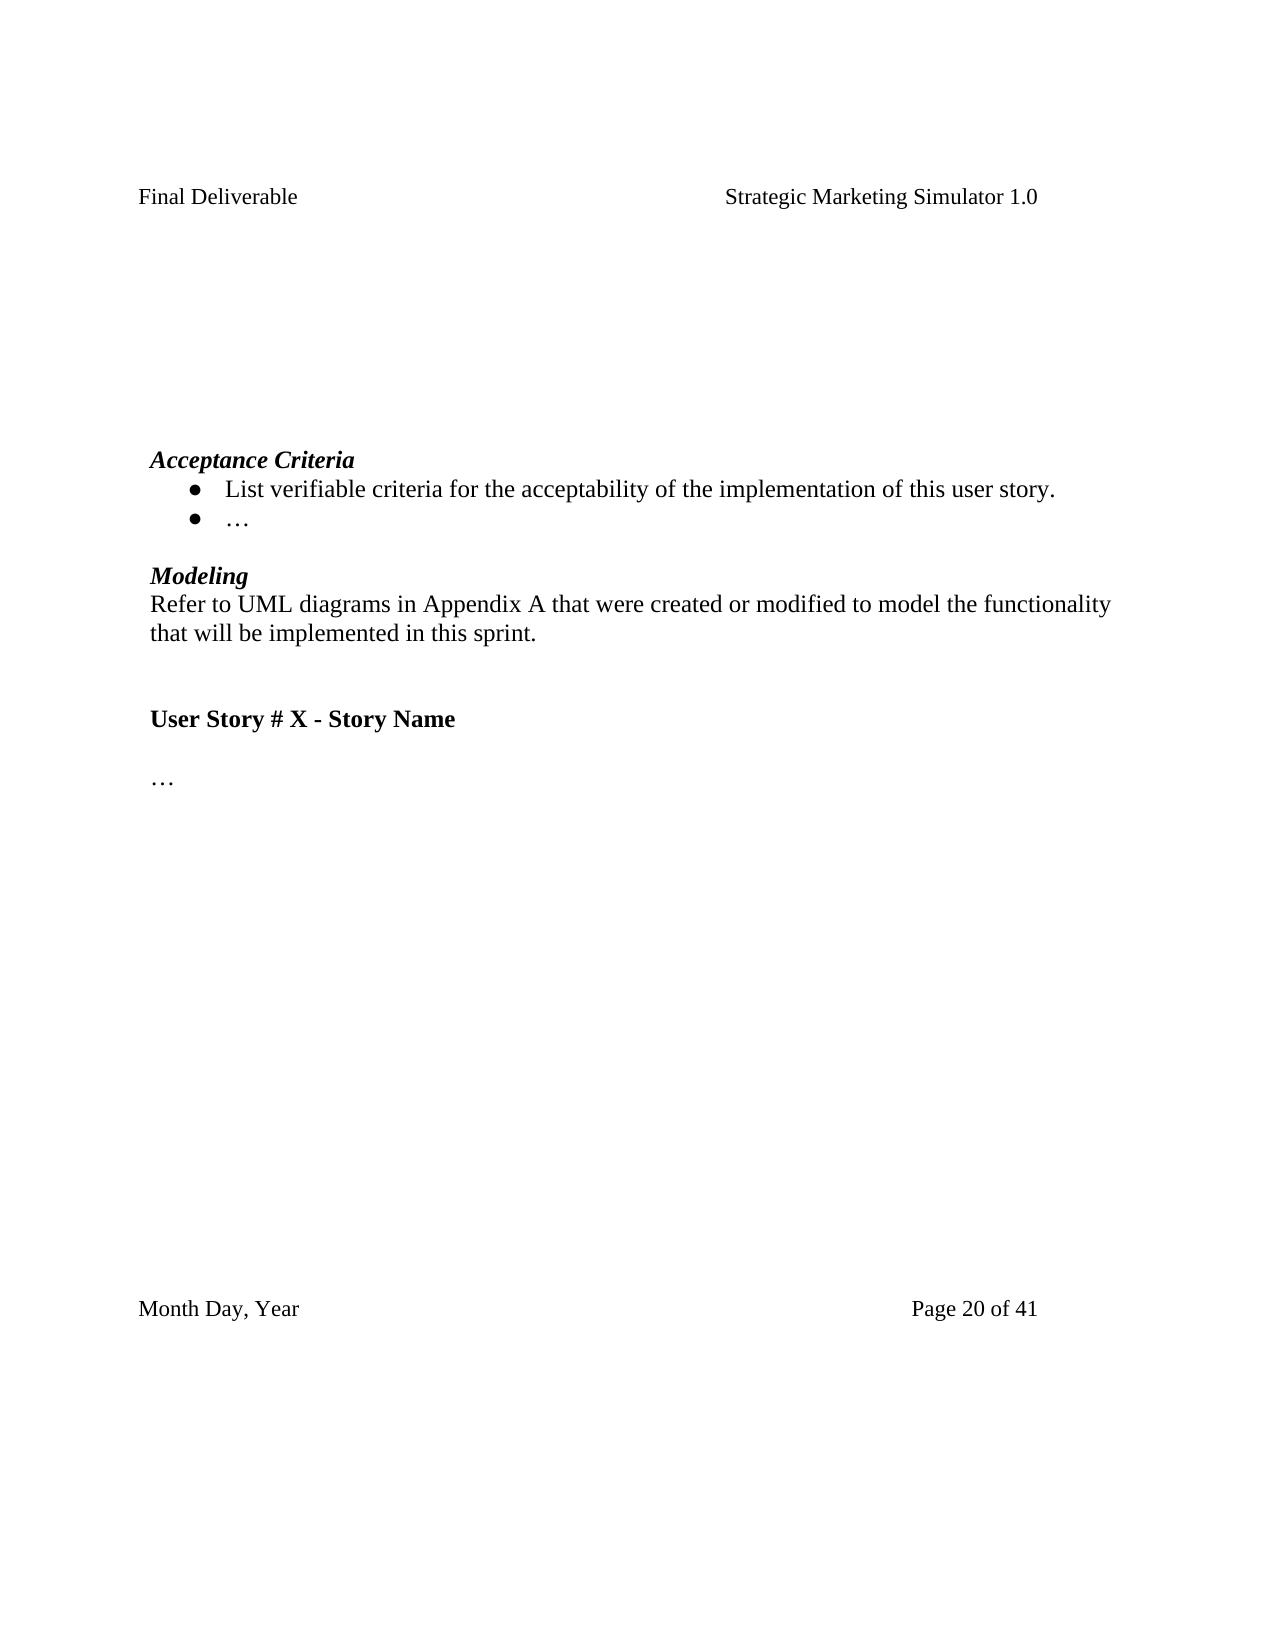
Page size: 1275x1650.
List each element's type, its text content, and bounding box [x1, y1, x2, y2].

text … [150, 762, 1125, 791]
text Modeling [150, 561, 1125, 589]
text User Story # X - Story Name [150, 704, 1125, 733]
text Acceptance Criteria [150, 446, 1125, 474]
list … [187, 503, 1125, 532]
text Refer to UML diagrams in Appendix A that were created or modified to model the functionality that will be implemented in this sprint. [150, 589, 1125, 647]
list List verifiable criteria for the acceptability of the implementation of this user story. [187, 474, 1125, 503]
